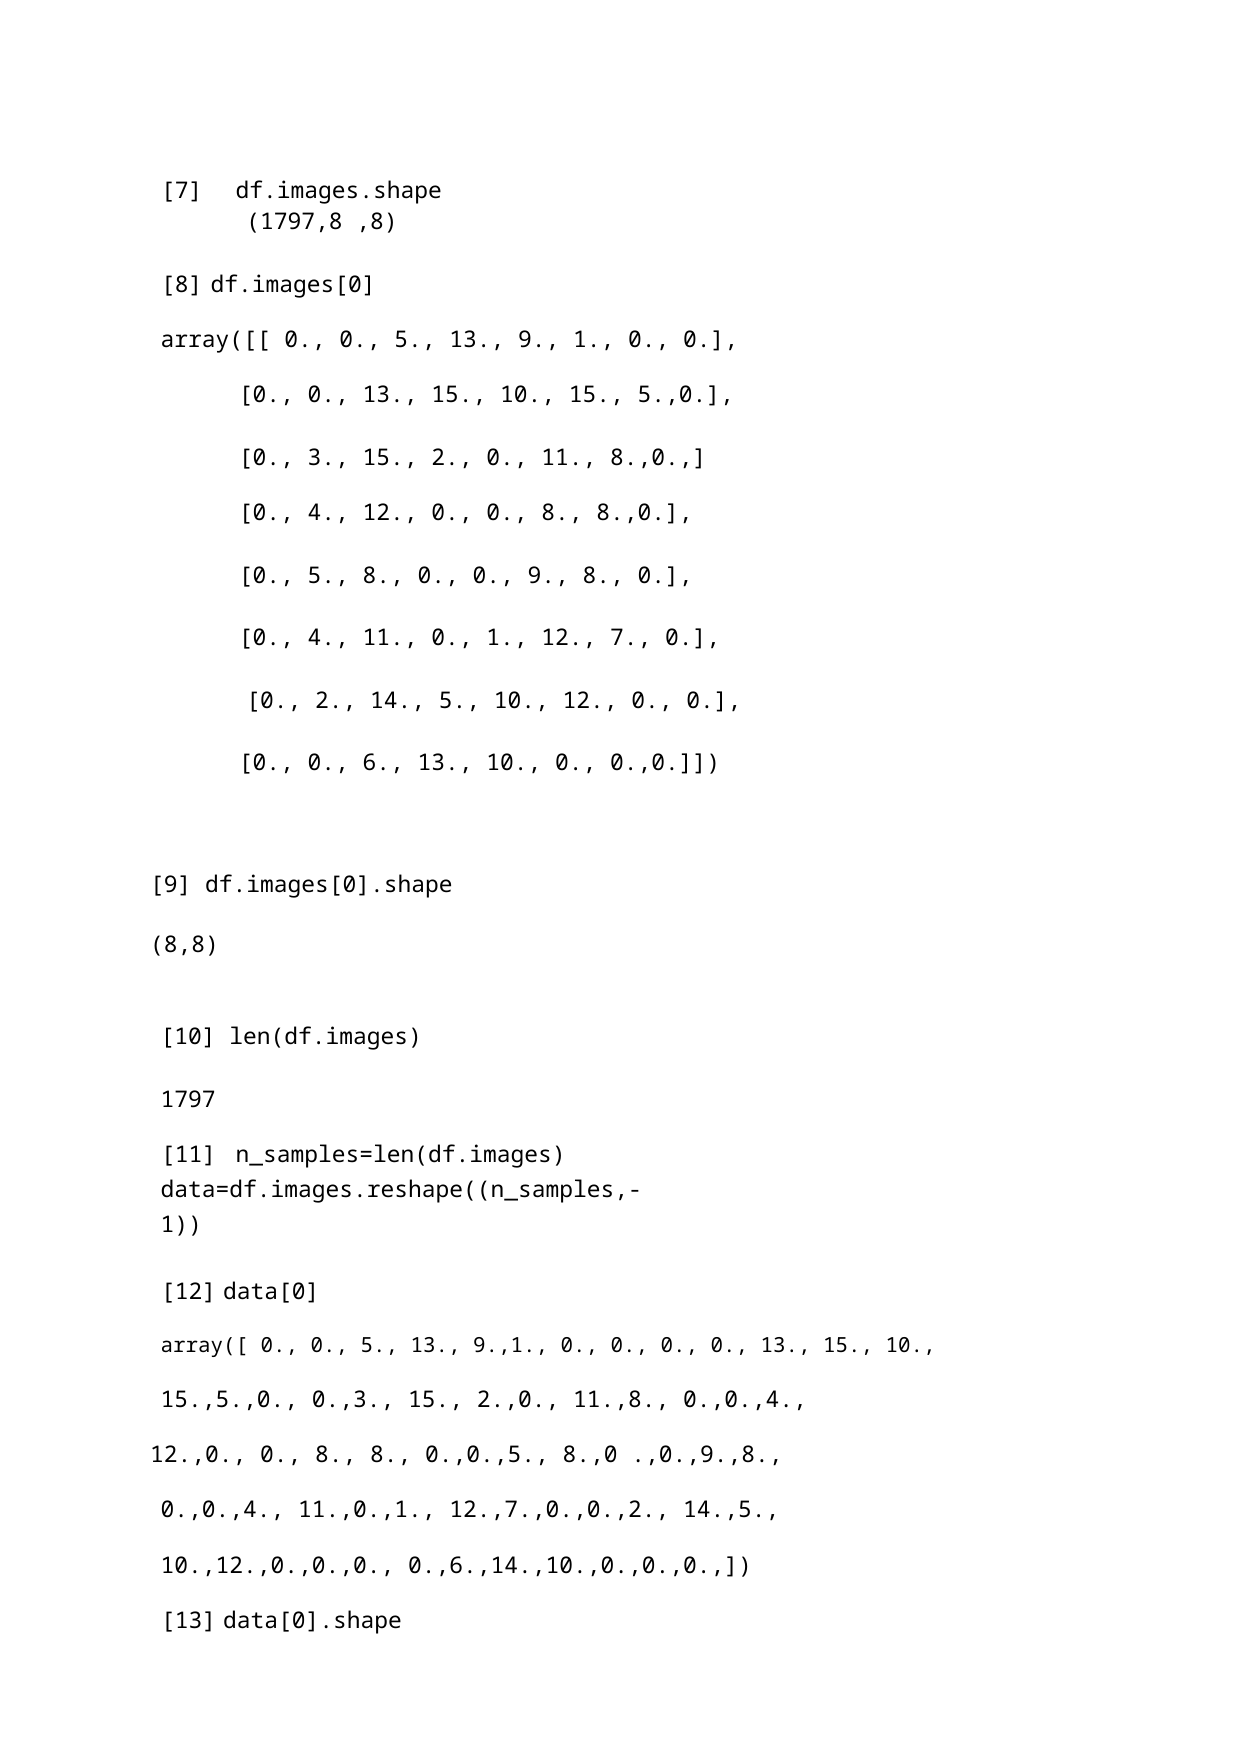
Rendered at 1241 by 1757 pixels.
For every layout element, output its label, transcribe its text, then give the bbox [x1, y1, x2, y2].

text [0., 4., 11., 0., 1., 12., 7., 0.], [150, 621, 1090, 652]
text [9] df.images[0].shape [150, 867, 615, 899]
list df.images.shape [161, 174, 1090, 205]
text [0., 3., 15., 2., 0., 11., 8.,0.,] [225, 441, 1090, 472]
text (1797,8 ,8) [150, 205, 1090, 237]
text [10] len(df.images) [160, 1020, 1090, 1051]
text [0., 5., 8., 0., 0., 9., 8., 0.], [150, 559, 1090, 590]
text [0., 4., 12., 0., 0., 8., 8.,0.], [150, 496, 1090, 527]
text 1797 [160, 1082, 1090, 1114]
text [0., 0., 6., 13., 10., 0., 0.,0.]]) [225, 746, 784, 777]
list data[0] [161, 1275, 1090, 1306]
list n_samples=len(df.images) data=df.images.reshape((n_samples,-1)) [160, 1138, 665, 1240]
text 0.,0.,4., 11.,0.,1., 12.,7.,0.,0.,2., 14.,5., [160, 1493, 1090, 1525]
text array([[ 0., 0., 5., 13., 9., 1., 0., 0.], [160, 323, 1090, 354]
text (8,8) [150, 928, 615, 959]
list df.images[0] [161, 268, 1090, 299]
list data[0].shape [161, 1604, 1090, 1635]
text 12.,0., 0., 8., 8., 0.,0.,5., 8.,0 .,0.,9.,8., [150, 1438, 1090, 1469]
text [0., 2., 14., 5., 10., 12., 0., 0.], [150, 684, 1090, 715]
text [0., 0., 13., 15., 10., 15., 5.,0.], [225, 378, 1090, 410]
text 10.,12.,0.,0.,0., 0.,6.,14.,10.,0.,0.,0.,]) [160, 1549, 1090, 1580]
text array([ 0., 0., 5., 13., 9.,1., 0., 0., 0., 0., 13., 15., 10., [160, 1330, 1090, 1359]
text 15.,5.,0., 0.,3., 15., 2.,0., 11.,8., 0.,0.,4., [160, 1383, 1090, 1414]
